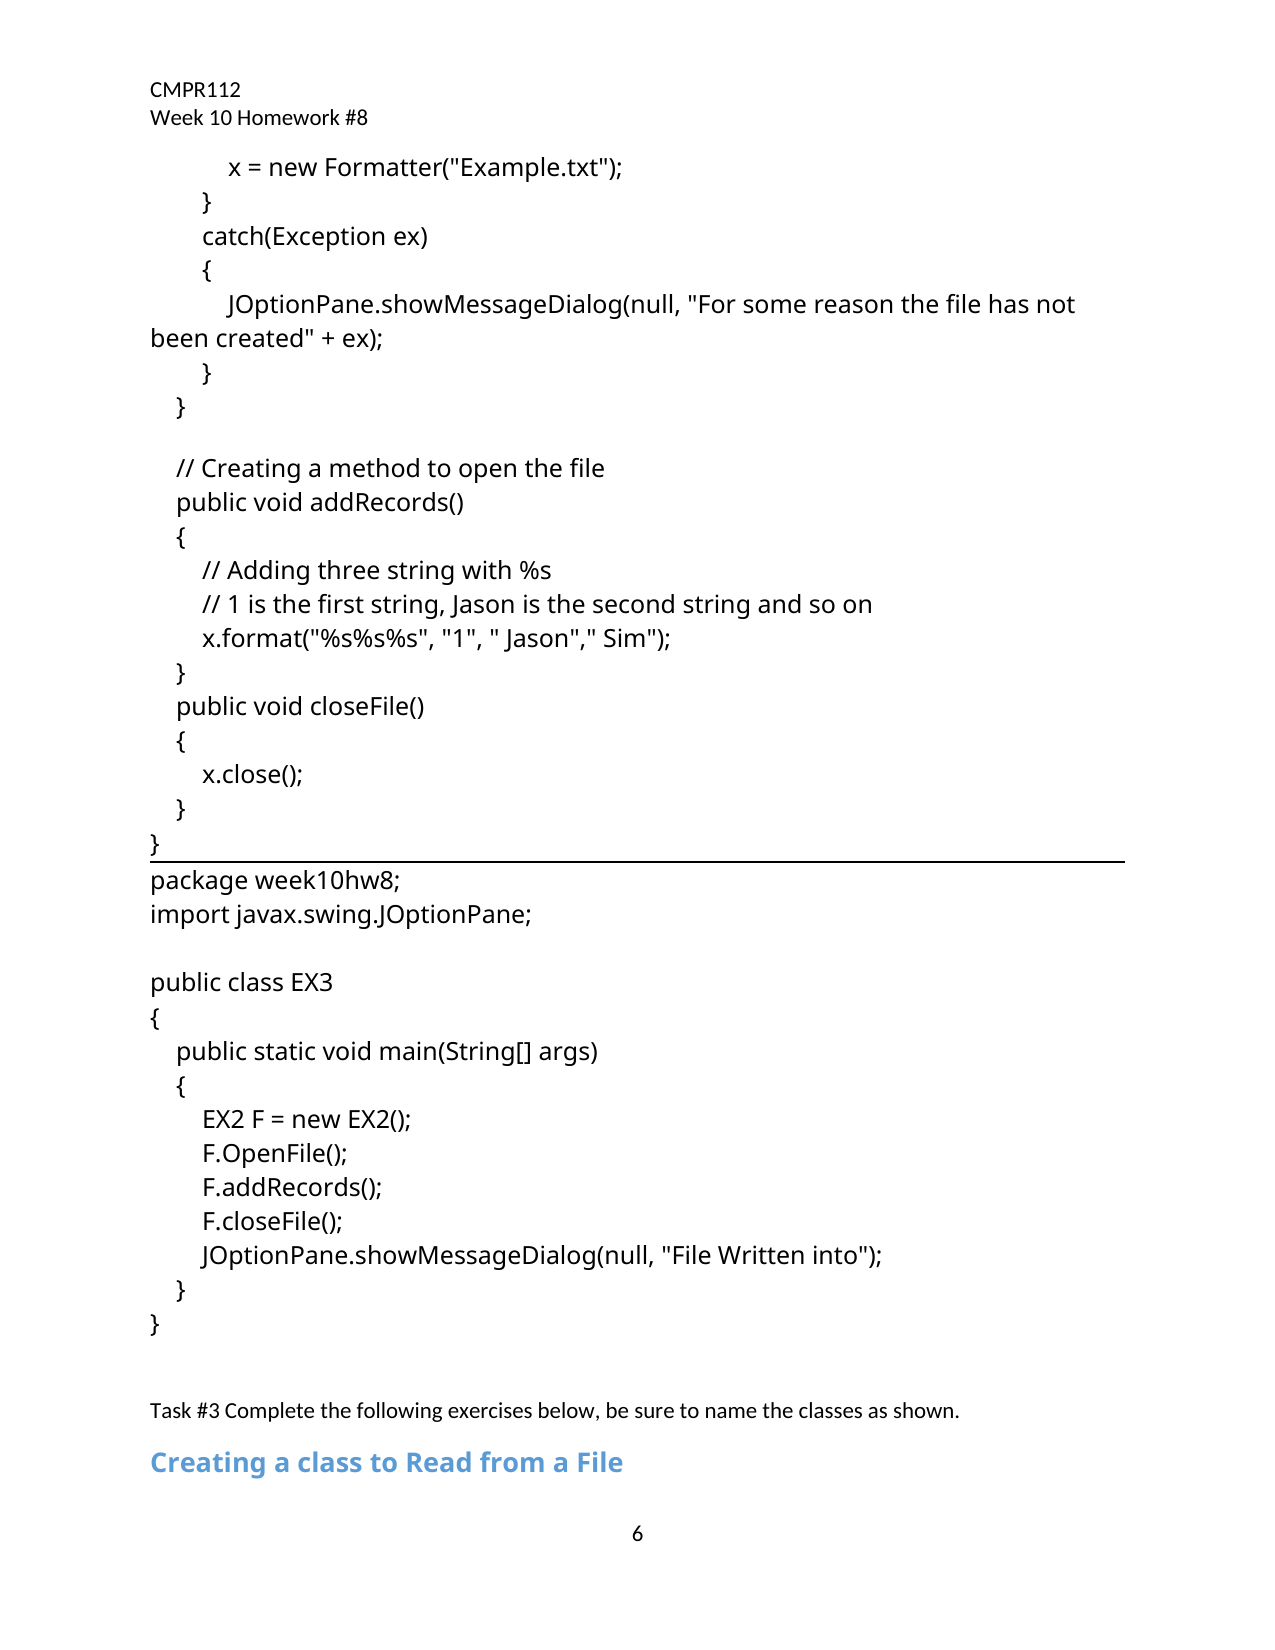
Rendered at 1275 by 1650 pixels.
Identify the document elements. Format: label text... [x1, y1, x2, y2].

text JOptionPane.showMessageDialog(null, "For some reason the file has not been created" + ex); [150, 286, 1125, 354]
text public static void main(String[] args) [150, 1033, 1125, 1067]
text } [150, 354, 1125, 388]
text public void addRecords() [150, 484, 1125, 519]
text F.OpenFile(); [150, 1135, 1125, 1169]
text public void closeFile() [150, 689, 1125, 723]
text import javax.swing.JOptionPane; [150, 897, 1125, 931]
text Task #3 Complete the following exercises below, be sure to name the classes as shown. [150, 1396, 1125, 1424]
text { [150, 1067, 1125, 1101]
text catch(Exception ex) [150, 218, 1125, 252]
text x.format("%s%s%s", "1", " Jason"," Sim"); [150, 621, 1125, 655]
text } [150, 791, 1125, 825]
text { [150, 723, 1125, 757]
text x = new Formatter("Example.txt"); [150, 150, 1125, 184]
text Creating a class to Read from a File [150, 1443, 1125, 1480]
text // Creating a method to open the file [150, 451, 1125, 484]
text } [150, 1306, 1125, 1340]
text // 1 is the first string, Jason is the second string and so on [150, 587, 1125, 621]
text } [150, 184, 1125, 218]
text JOptionPane.showMessageDialog(null, "File Written into"); [150, 1238, 1125, 1272]
text x.close(); [150, 757, 1125, 791]
text EX2 F = new EX2(); [150, 1101, 1125, 1135]
text public class EX3 [150, 965, 1125, 999]
text { [150, 519, 1125, 553]
text { [150, 999, 1125, 1033]
text } [150, 655, 1125, 689]
text } [150, 825, 1125, 861]
text } [150, 1272, 1125, 1306]
text F.addRecords(); [150, 1169, 1125, 1203]
text package week10hw8; [150, 863, 1125, 897]
text F.closeFile(); [150, 1203, 1125, 1238]
text // Adding three string with %s [150, 553, 1125, 587]
text } [150, 388, 1125, 422]
text { [150, 252, 1125, 286]
